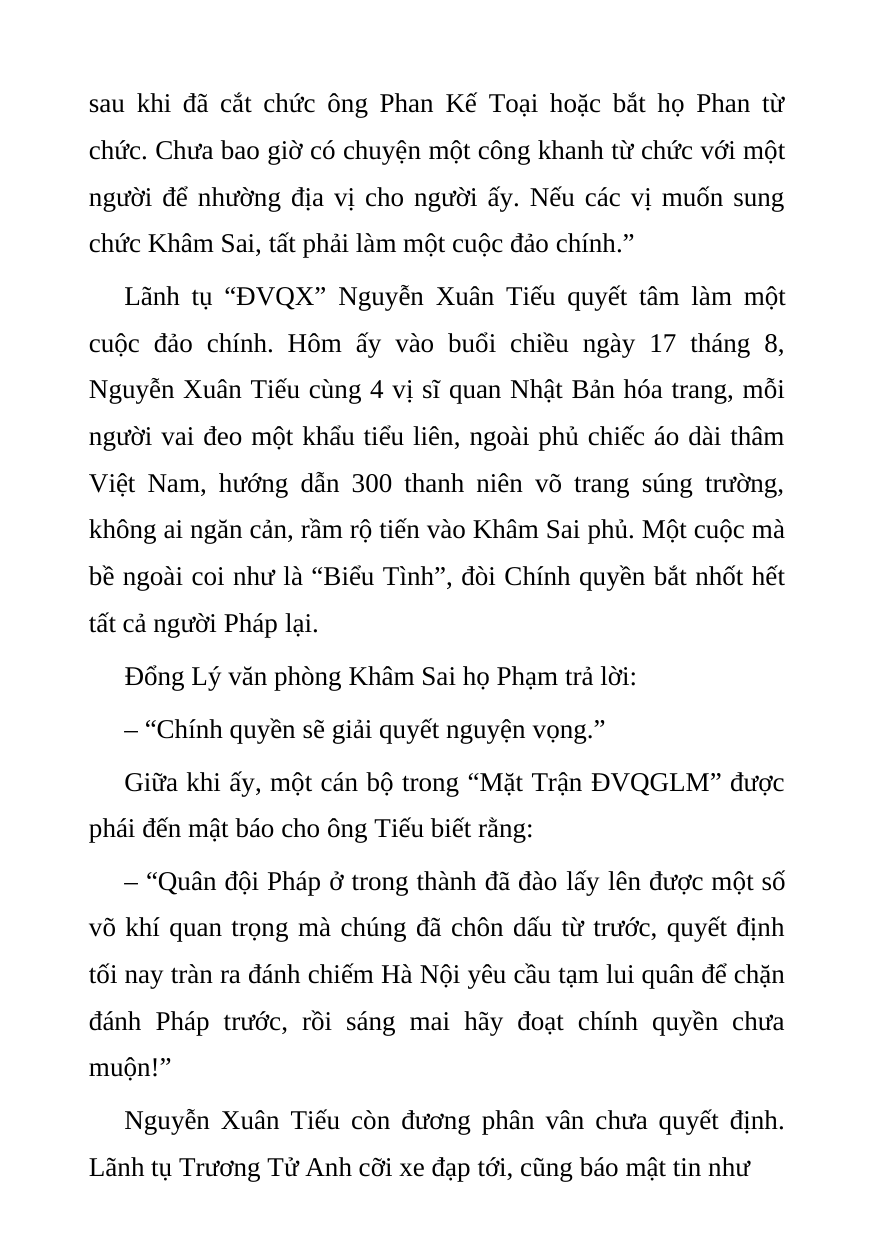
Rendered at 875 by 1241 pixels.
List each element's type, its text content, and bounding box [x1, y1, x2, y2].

list “Chính quyền sẽ giải quyết nguyện vọng.” [124, 713, 816, 744]
text Nguyễn Xuân Tiếu còn đương phân vân chưa quyết định. Lãnh tụ Trương Tử Anh cỡi xe đạp tới, cũng báo mật tin như [89, 1104, 786, 1182]
text Đổng Lý văn phòng Khâm Sai họ Phạm trả lời: [124, 660, 816, 691]
text Lãnh tụ “ĐVQX” Nguyễn Xuân Tiếu quyết tâm làm một cuộc đảo chính. Hôm ấy vào buổi chiều ngày 17 tháng 8, Nguyễn Xuân Tiếu cùng 4 vị sĩ quan Nhật Bản hóa trang, mỗi người vai đeo một khẩu tiểu liên, ngoài phủ chiếc áo dài thâm Việt Nam, hướng dẫn 300 thanh niên võ trang súng trường, không ai ngăn cản, rầm rộ tiến vào Khâm Sai phủ. Một cuộc mà bề ngoài coi như là “Biểu Tình”, đòi Chính quyền bắt nhốt hết tất cả người Pháp lại. [89, 280, 786, 638]
text sau khi đã cắt chức ông Phan Kế Toại hoặc bắt họ Phan từ chức. Chưa bao giờ có chuyện một công khanh từ chức với một người để nhường địa vị cho người ấy. Nếu các vị muốn sung chức Khâm Sai, tất phải làm một cuộc đảo chính.” [89, 87, 786, 258]
text Giữa khi ấy, một cán bộ trong “Mặt Trận ĐVQGLM” được phái đến mật báo cho ông Tiếu biết rằng: [89, 766, 786, 843]
list “Quân đội Pháp ở trong thành đã đào lấy lên được một số võ khí quan trọng mà chúng đã chôn dấu từ trước, quyết định tối nay tràn ra đánh chiếm Hà Nội yêu cầu tạm lui quân để chặn đánh Pháp trước, rồi sáng mai hãy đoạt chính quyền chưa muộn!” [89, 864, 786, 1082]
